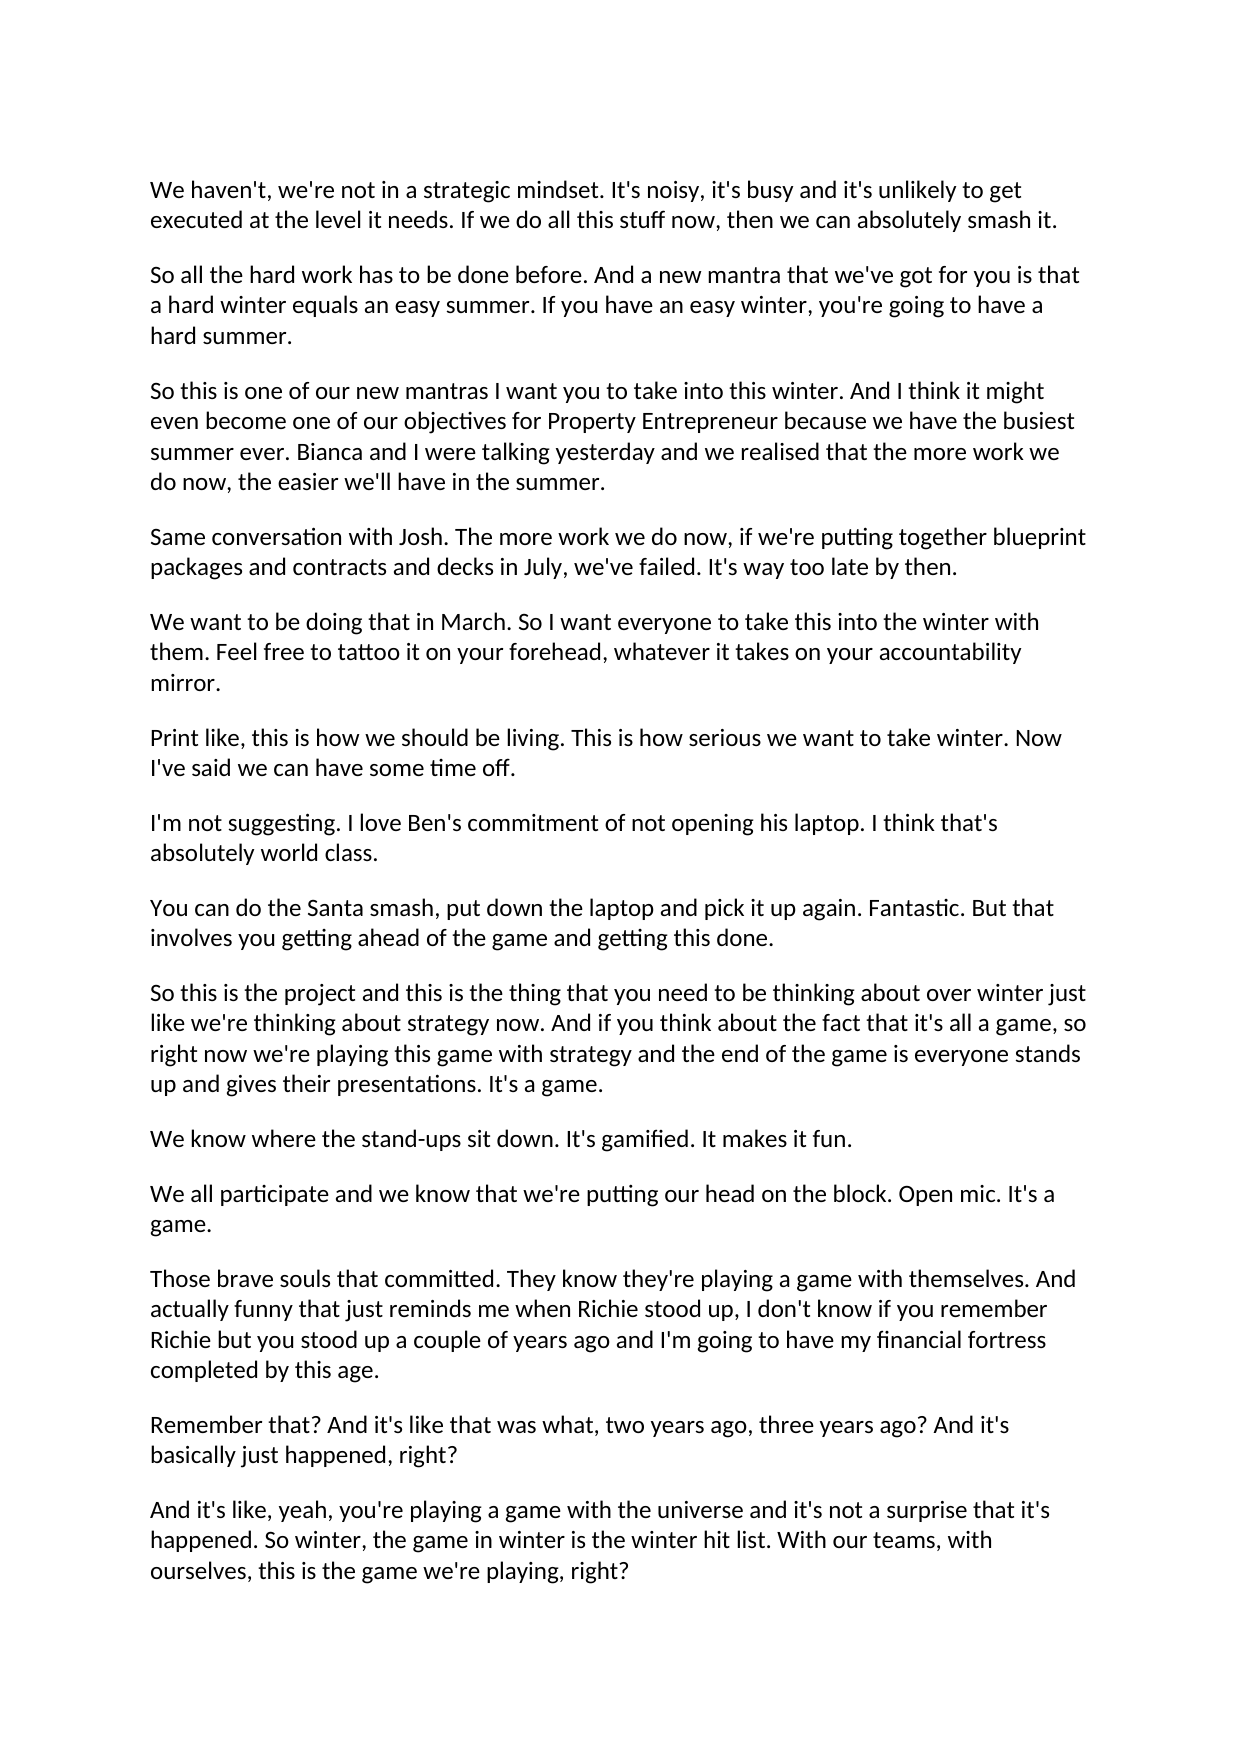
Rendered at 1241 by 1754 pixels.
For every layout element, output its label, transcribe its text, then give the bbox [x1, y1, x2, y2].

text You can do the Santa smash, put down the laptop and pick it up again. Fantastic. But that involves you getting ahead of the game and getting this done. [150, 892, 1090, 953]
text And it's like, yeah, you're playing a game with the universe and it's not a surprise that it's happened. So winter, the game in winter is the winter hit list. With our teams, with ourselves, this is the game we're playing, right? [150, 1494, 1090, 1586]
text Print like, this is how we should be living. This is how serious we want to take winter. Now I've said we can have some time off. [150, 722, 1090, 783]
text So this is the project and this is the thing that you need to be thinking about over winter just like we're thinking about strategy now. And if you think about the fact that it's all a game, so right now we're playing this game with strategy and the end of the game is everyone stands up and gives their presentations. It's a game. [150, 977, 1090, 1099]
text Remember that? And it's like that was what, two years ago, three years ago? And it's basically just happened, right? [150, 1409, 1090, 1470]
text We want to be doing that in March. So I want everyone to take this into the winter with them. Feel free to tattoo it on your forehead, whatever it takes on your accountability mirror. [150, 606, 1090, 698]
text So this is one of our new mantras I want you to take into this winter. And I think it might even become one of our objectives for Property Entrepreneur because we have the busiest summer ever. Bianca and I were talking yesterday and we realised that the more work we do now, the easier we'll have in the summer. [150, 375, 1090, 497]
text We all participate and we know that we're putting our head on the block. Open mic. It's a game. [150, 1178, 1090, 1239]
text We haven't, we're not in a strategic mindset. It's noisy, it's busy and it's unlikely to get executed at the level it needs. If we do all this stuff now, then we can absolutely smash it. [150, 174, 1090, 235]
text We know where the stand-ups sit down. It's gamified. It makes it fun. [150, 1123, 1090, 1154]
text Same conversation with Josh. The more work we do now, if we're putting together blueprint packages and contracts and decks in July, we've failed. It's way too late by then. [150, 521, 1090, 582]
text I'm not suggesting. I love Ben's commitment of not opening his laptop. I think that's absolutely world class. [150, 807, 1090, 868]
text Those brave souls that committed. They know they're playing a game with themselves. And actually funny that just reminds me when Richie stood up, I don't know if you remember Richie but you stood up a couple of years ago and I'm going to have my financial fortress completed by this age. [150, 1263, 1090, 1385]
text So all the hard work has to be done before. And a new mantra that we've got for you is that a hard winter equals an easy summer. If you have an easy winter, you're going to have a hard summer. [150, 259, 1090, 351]
